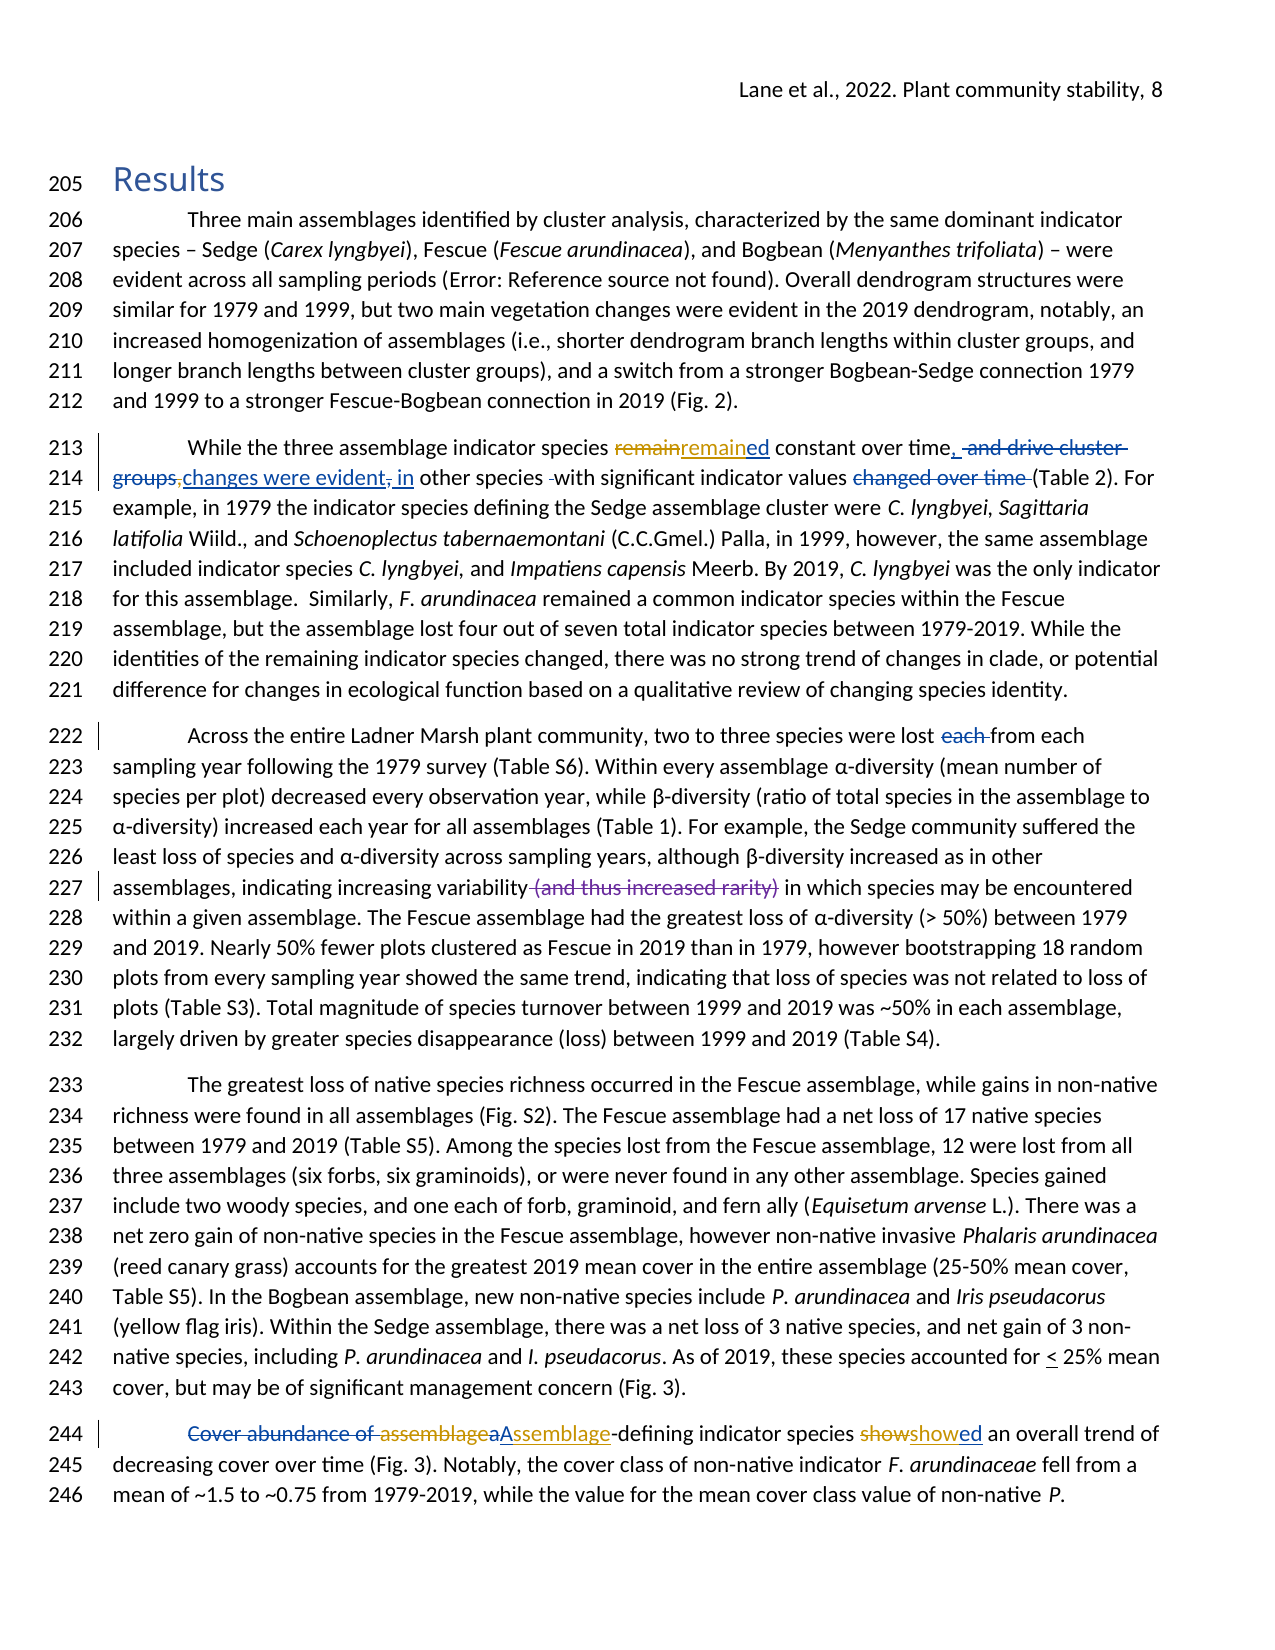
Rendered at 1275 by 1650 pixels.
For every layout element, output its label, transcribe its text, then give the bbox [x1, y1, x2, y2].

text The greatest loss of native species richness occurred in the Fescue assemblage, while gains in non-native richness were found in all assemblages (Fig. S2). The Fescue assemblage had a net loss of 17 native species between 1979 and 2019 (Table S5). Among the species lost from the Fescue assemblage, 12 were lost from all three assemblages (six forbs, six graminoids), or were never found in any other assemblage. Species gained include two woody species, and one each of forb, graminoid, and fern ally (Equisetum arvense L.). There was a net zero gain of non-native species in the Fescue assemblage, however non-native invasive Phalaris arundinacea (reed canary grass) accounts for the greatest 2019 mean cover in the entire assemblage (25-50% mean cover, Table S5). In the Bogbean assemblage, new non-native species include P. arundinacea and Iris pseudacorus (yellow flag iris). Within the Sedge assemblage, there was a net loss of 3 native species, and net gain of 3 non-native species, including P. arundinacea and I. pseudacorus. As of 2019, these species accounted for < 25% mean cover, but may be of significant management concern (Fig. 3). [112, 1071, 1162, 1401]
text While the three assemblage indicator species constant over time other species with significant indicator values (Table 2). For example, in 1979 the indicator species defining the Sedge assemblage cluster were C. lyngbyei, Sagittaria latifolia Wiild., and Schoenoplectus tabernaemontani (C.C.Gmel.) Palla, in 1999, however, the same assemblage included indicator species C. lyngbyei, and Impatiens capensis Meerb. By 2019, C. lyngbyei was the only indicator for this assemblage. Similarly, F. arundinacea remained a common indicator species within the Fescue assemblage, but the assemblage lost four out of seven total indicator species between 1979-2019. While the identities of the remaining indicator species changed, there was no strong trend of changes in clade, or potential difference for changes in ecological function based on a qualitative review of changing species identity. [112, 433, 1162, 703]
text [112, 1419, 1162, 1508]
subtitle Results [112, 156, 1162, 201]
text Across the entire Ladner Marsh plant community, two to three species were lost from each sampling year following the 1979 survey (Table S6). Within every assemblage α-diversity (mean number of species per plot) decreased every observation year, while β-diversity (ratio of total species in the assemblage to α-diversity) increased each year for all assemblages (Table 1). For example, the Sedge community suffered the least loss of species and α-diversity across sampling years, although β-diversity increased as in other assemblages, indicating increasing variability in which species may be encountered within a given assemblage. The Fescue assemblage had the greatest loss of α-diversity (> 50%) between 1979 and 2019. Nearly 50% fewer plots clustered as Fescue in 2019 than in 1979, however bootstrapping 18 random plots from every sampling year showed the same trend, indicating that loss of species was not related to loss of plots (Table S3). Total magnitude of species turnover between 1999 and 2019 was ~50% in each assemblage, largely driven by greater species disappearance (loss) between 1999 and 2019 (Table S4). [112, 722, 1162, 1052]
